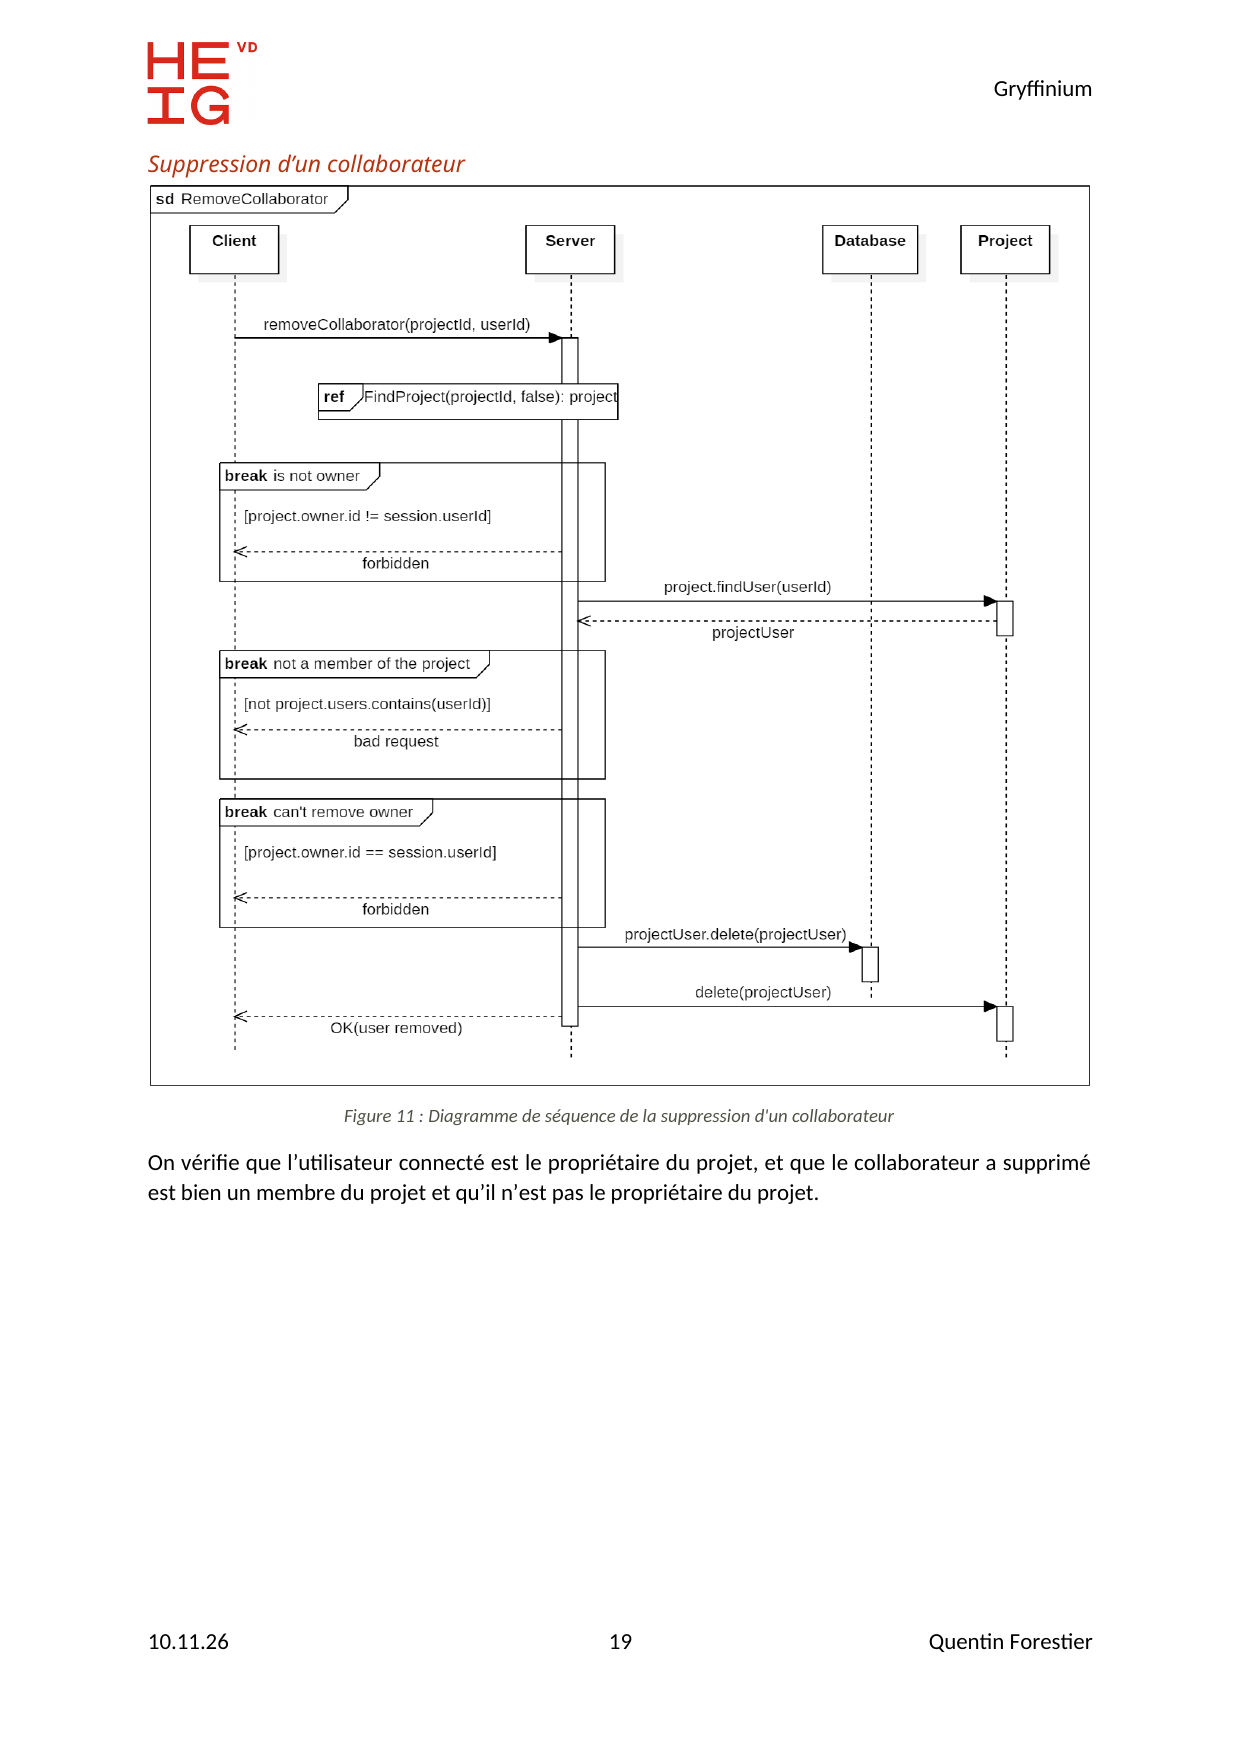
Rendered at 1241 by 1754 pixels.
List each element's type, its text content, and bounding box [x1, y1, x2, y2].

picture [147, 181, 1093, 1086]
subtitle Suppression d’un collaborateur [148, 148, 1093, 179]
text On vérifie que l’utilisateur connecté est le propriétaire du projet, et que le collaborateur a supprimé est bien un membre du projet et qu’il n’est pas le propriétaire du projet. [148, 1148, 1093, 1206]
picture [147, 42, 257, 125]
